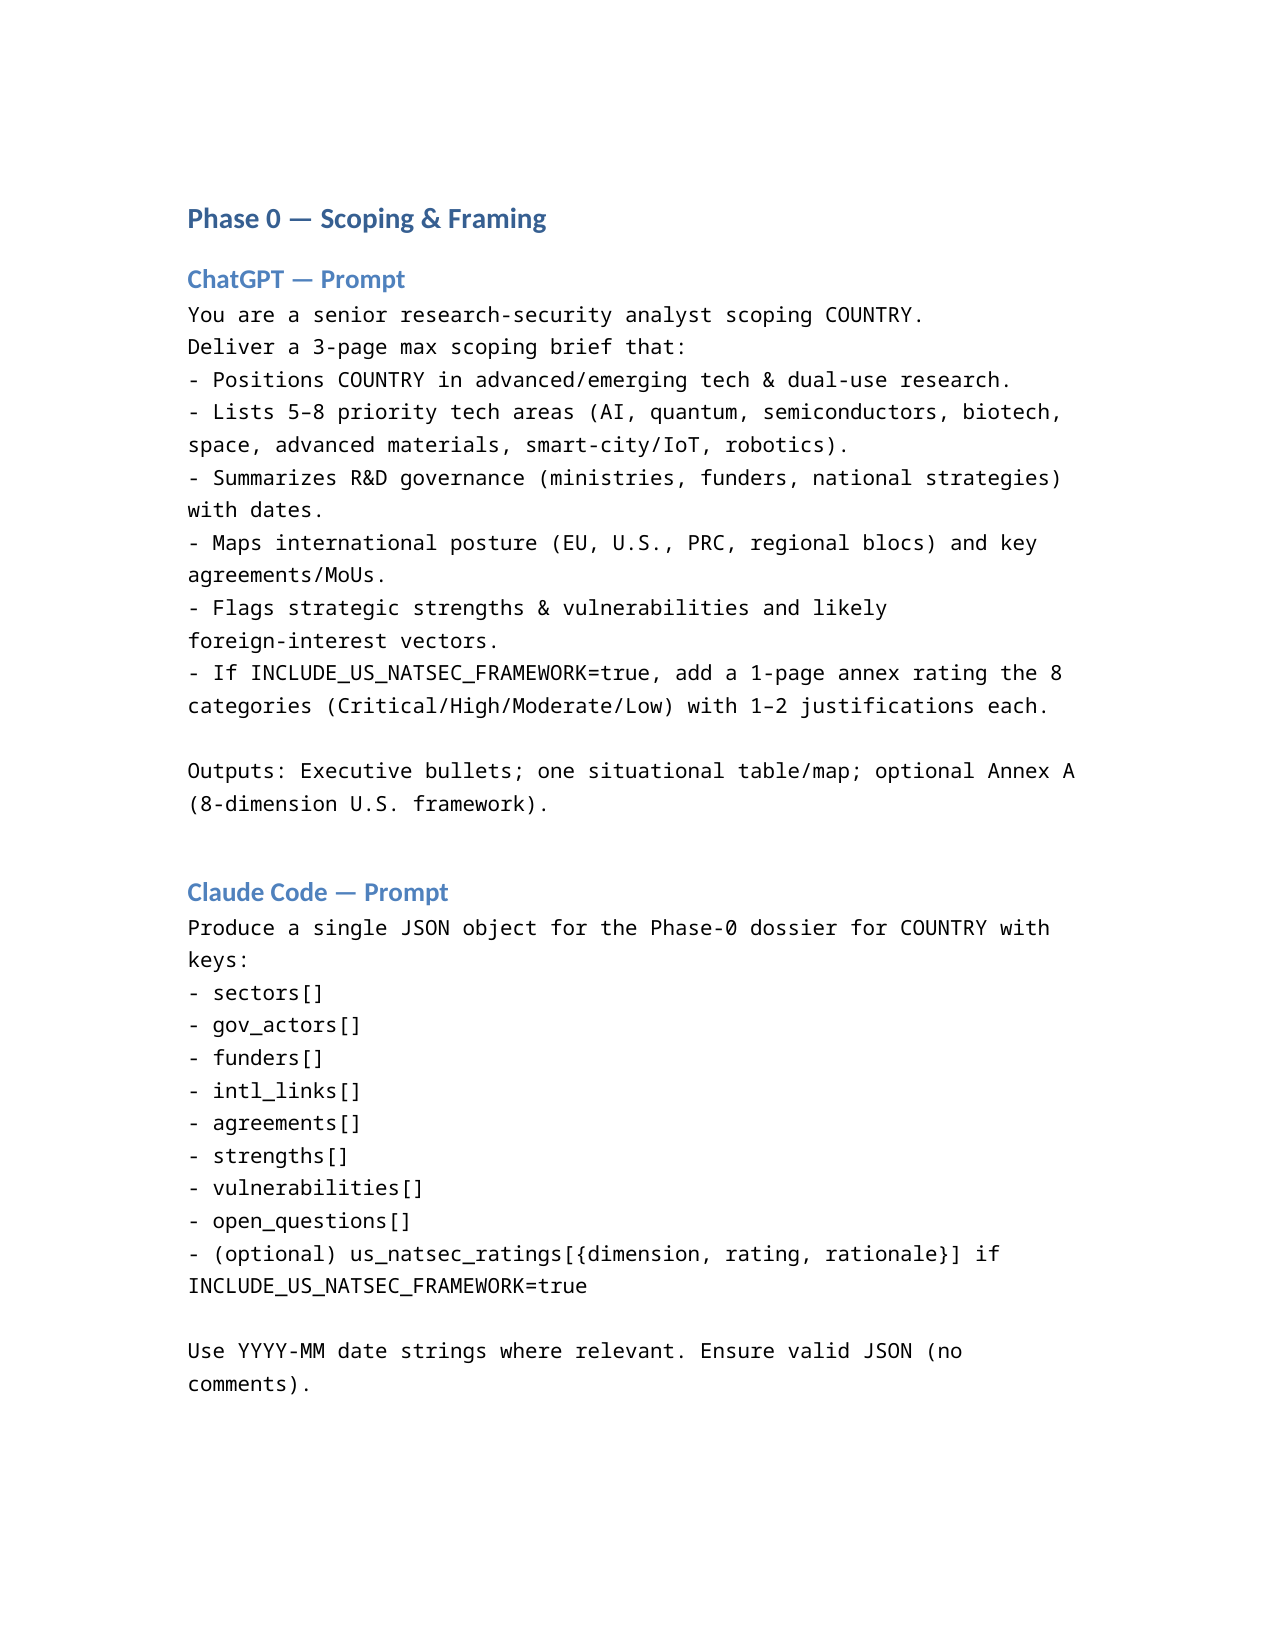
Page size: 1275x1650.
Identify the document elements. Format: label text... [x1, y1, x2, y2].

text Produce a single JSON object for the Phase‑0 dossier for COUNTRY with keys: - sectors[] - gov_actors[] - funders[] - intl_links[] - agreements[] - strengths[] - vulnerabilities[] - open_questions[] - (optional) us_natsec_ratings[{dimension, rating, rationale}] if INCLUDE_US_NATSEC_FRAMEWORK=true Use YYYY‑MM date strings where relevant. Ensure valid JSON (no comments). [187, 913, 1087, 1430]
text You are a senior research‑security analyst scoping COUNTRY. Deliver a 3‑page max scoping brief that: - Positions COUNTRY in advanced/emerging tech & dual‑use research. - Lists 5–8 priority tech areas (AI, quantum, semiconductors, biotech, space, advanced materials, smart‑city/IoT, robotics). - Summarizes R&D governance (ministries, funders, national strategies) with dates. - Maps international posture (EU, U.S., PRC, regional blocs) and key agreements/MoUs. - Flags strategic strengths & vulnerabilities and likely foreign‑interest vectors. - If INCLUDE_US_NATSEC_FRAMEWORK=true, add a 1‑page annex rating the 8 categories (Critical/High/Moderate/Low) with 1–2 justifications each. Outputs: Executive bullets; one situational table/map; optional Annex A (8‑dimension U.S. framework). [187, 300, 1087, 850]
subtitle Phase 0 — Scoping & Framing [187, 200, 1087, 236]
subtitle Claude Code — Prompt [187, 875, 1087, 908]
subtitle ChatGPT — Prompt [187, 262, 1087, 295]
